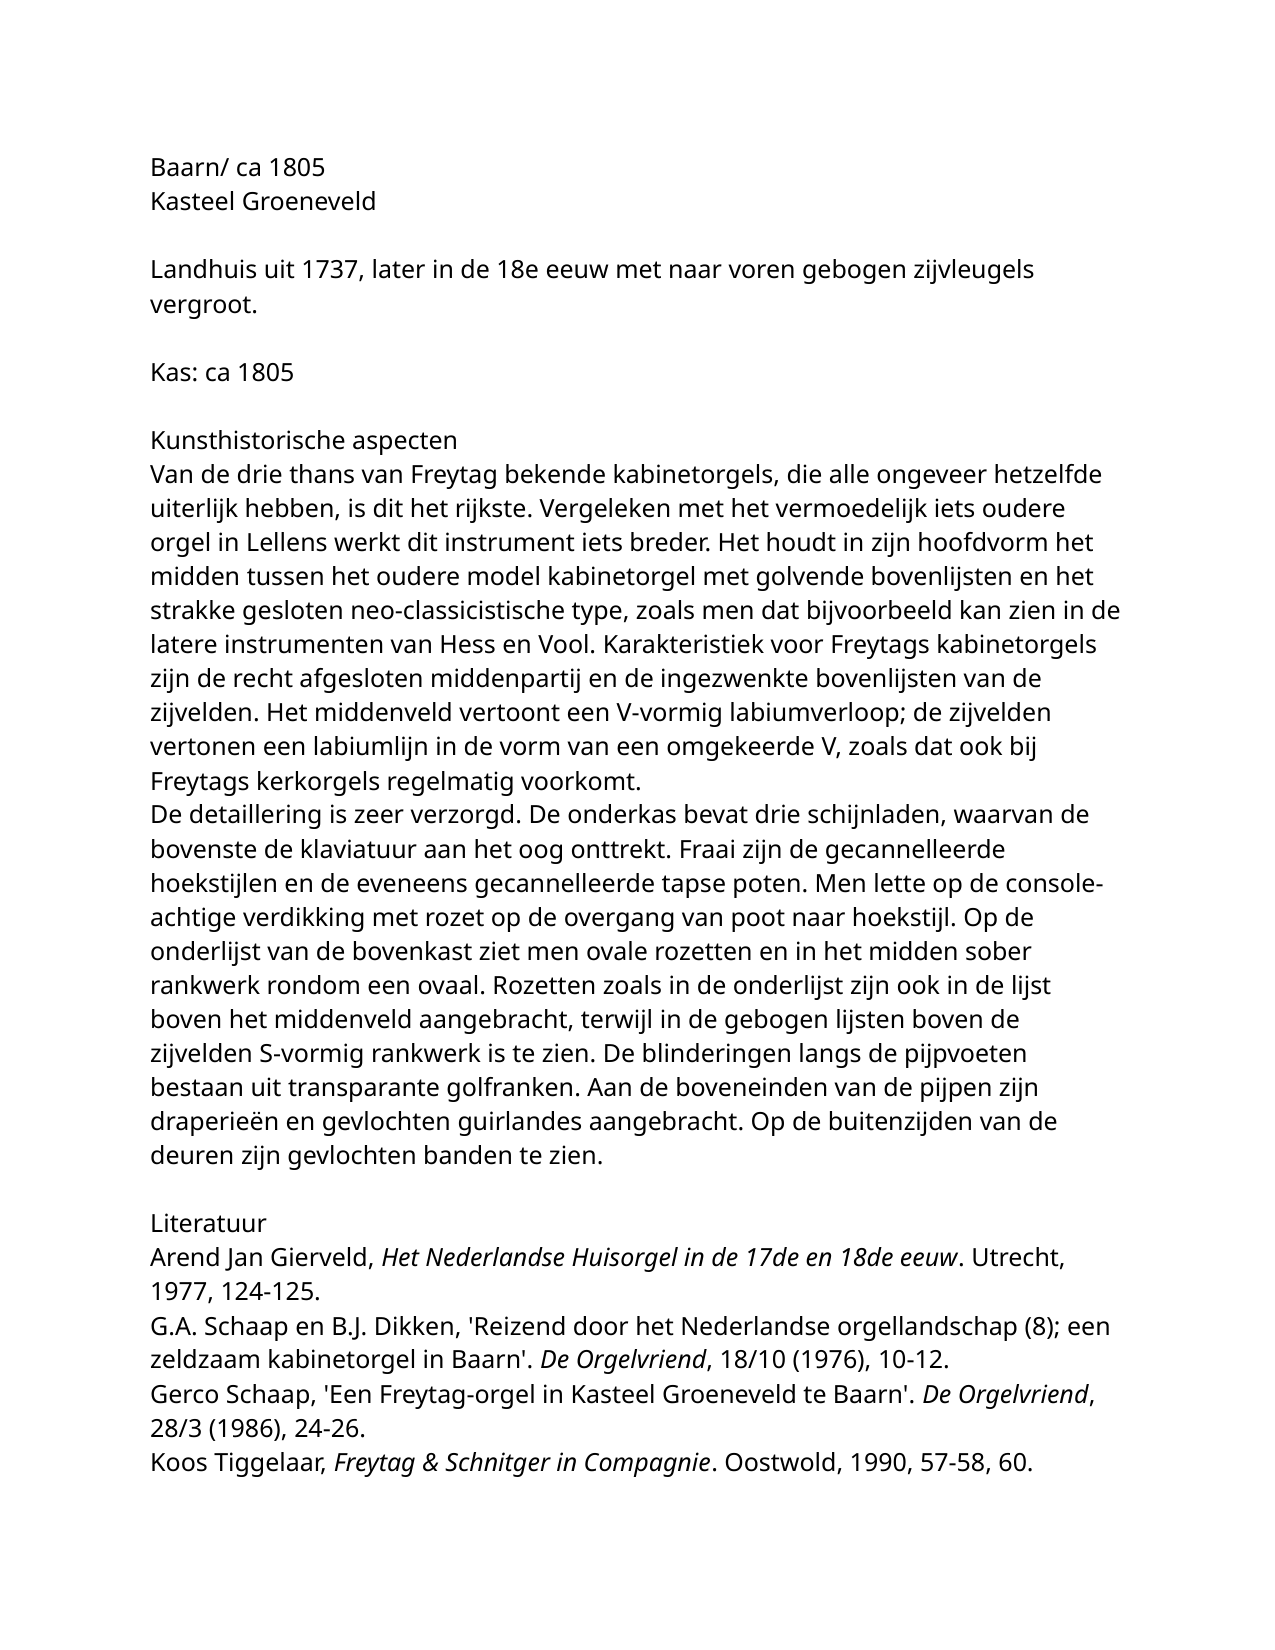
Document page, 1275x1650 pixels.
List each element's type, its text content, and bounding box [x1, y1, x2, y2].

text Van de drie thans van Freytag bekende kabinetorgels, die alle ongeveer hetzelfde uiterlijk hebben, is dit het rijkste. Vergeleken met het vermoedelijk iets oudere orgel in Lellens werkt dit instrument iets breder. Het houdt in zijn hoofdvorm het midden tussen het oudere model kabinetorgel met golvende bovenlijsten en het strakke gesloten neo-classicistische type, zoals men dat bijvoorbeeld kan zien in de latere instrumenten van Hess en Vool. Karakteristiek voor Freytags kabinetorgels zijn de recht afgesloten middenpartij en de ingezwenkte bovenlijsten van de zijvelden. Het middenveld vertoont een V-vormig labiumverloop; de zijvelden vertonen een labiumlijn in de vorm van een omgekeerde V, zoals dat ook bij Freytags kerkorgels regelmatig voorkomt. [150, 457, 1125, 797]
text Kas: ca 1805 [150, 354, 1125, 388]
text De detaillering is zeer verzorgd. De onderkas bevat drie schijnladen, waarvan de bovenste de klaviatuur aan het oog onttrekt. Fraai zijn de gecannelleerde hoekstijlen en de eveneens gecannelleerde tapse poten. Men lette op de console-achtige verdikking met rozet op de overgang van poot naar hoekstijl. Op de onderlijst van de bovenkast ziet men ovale rozetten en in het midden sober rankwerk rondom een ovaal. Rozetten zoals in de onderlijst zijn ook in de lijst boven het middenveld aangebracht, terwijl in de gebogen lijsten boven de zijvelden S-vormig rankwerk is te zien. De blinderingen langs de pijpvoeten bestaan uit transparante golfranken. Aan de boveneinden van de pijpen zijn draperieën en gevlochten guirlandes aangebracht. Op de buitenzijden van de deuren zijn gevlochten banden te zien. [150, 797, 1125, 1172]
text Kunsthistorische aspecten [150, 422, 1125, 457]
text Literatuur [150, 1206, 1125, 1240]
text G.A. Schaap en B.J. Dikken, 'Reizend door het Nederlandse orgellandschap (8); een zeldzaam kabinetorgel in Baarn'. De Orgelvriend, 18/10 (1976), 10-12. [150, 1308, 1125, 1376]
text Arend Jan Gierveld, Het Nederlandse Huisorgel in de 17de en 18de eeuw. Utrecht, 1977, 124-125. [150, 1240, 1125, 1308]
text Landhuis uit 1737, later in de 18e eeuw met naar voren gebogen zijvleugels vergroot. [150, 252, 1125, 320]
text Kasteel Groeneveld [150, 184, 1125, 218]
text Gerco Schaap, 'Een Freytag-orgel in Kasteel Groeneveld te Baarn'. De Orgelvriend, 28/3 (1986), 24-26. [150, 1376, 1125, 1444]
text Baarn/ ca 1805 [150, 150, 1125, 184]
text Koos Tiggelaar, Freytag & Schnitger in Compagnie. Oostwold, 1990, 57-58, 60. [150, 1444, 1125, 1478]
